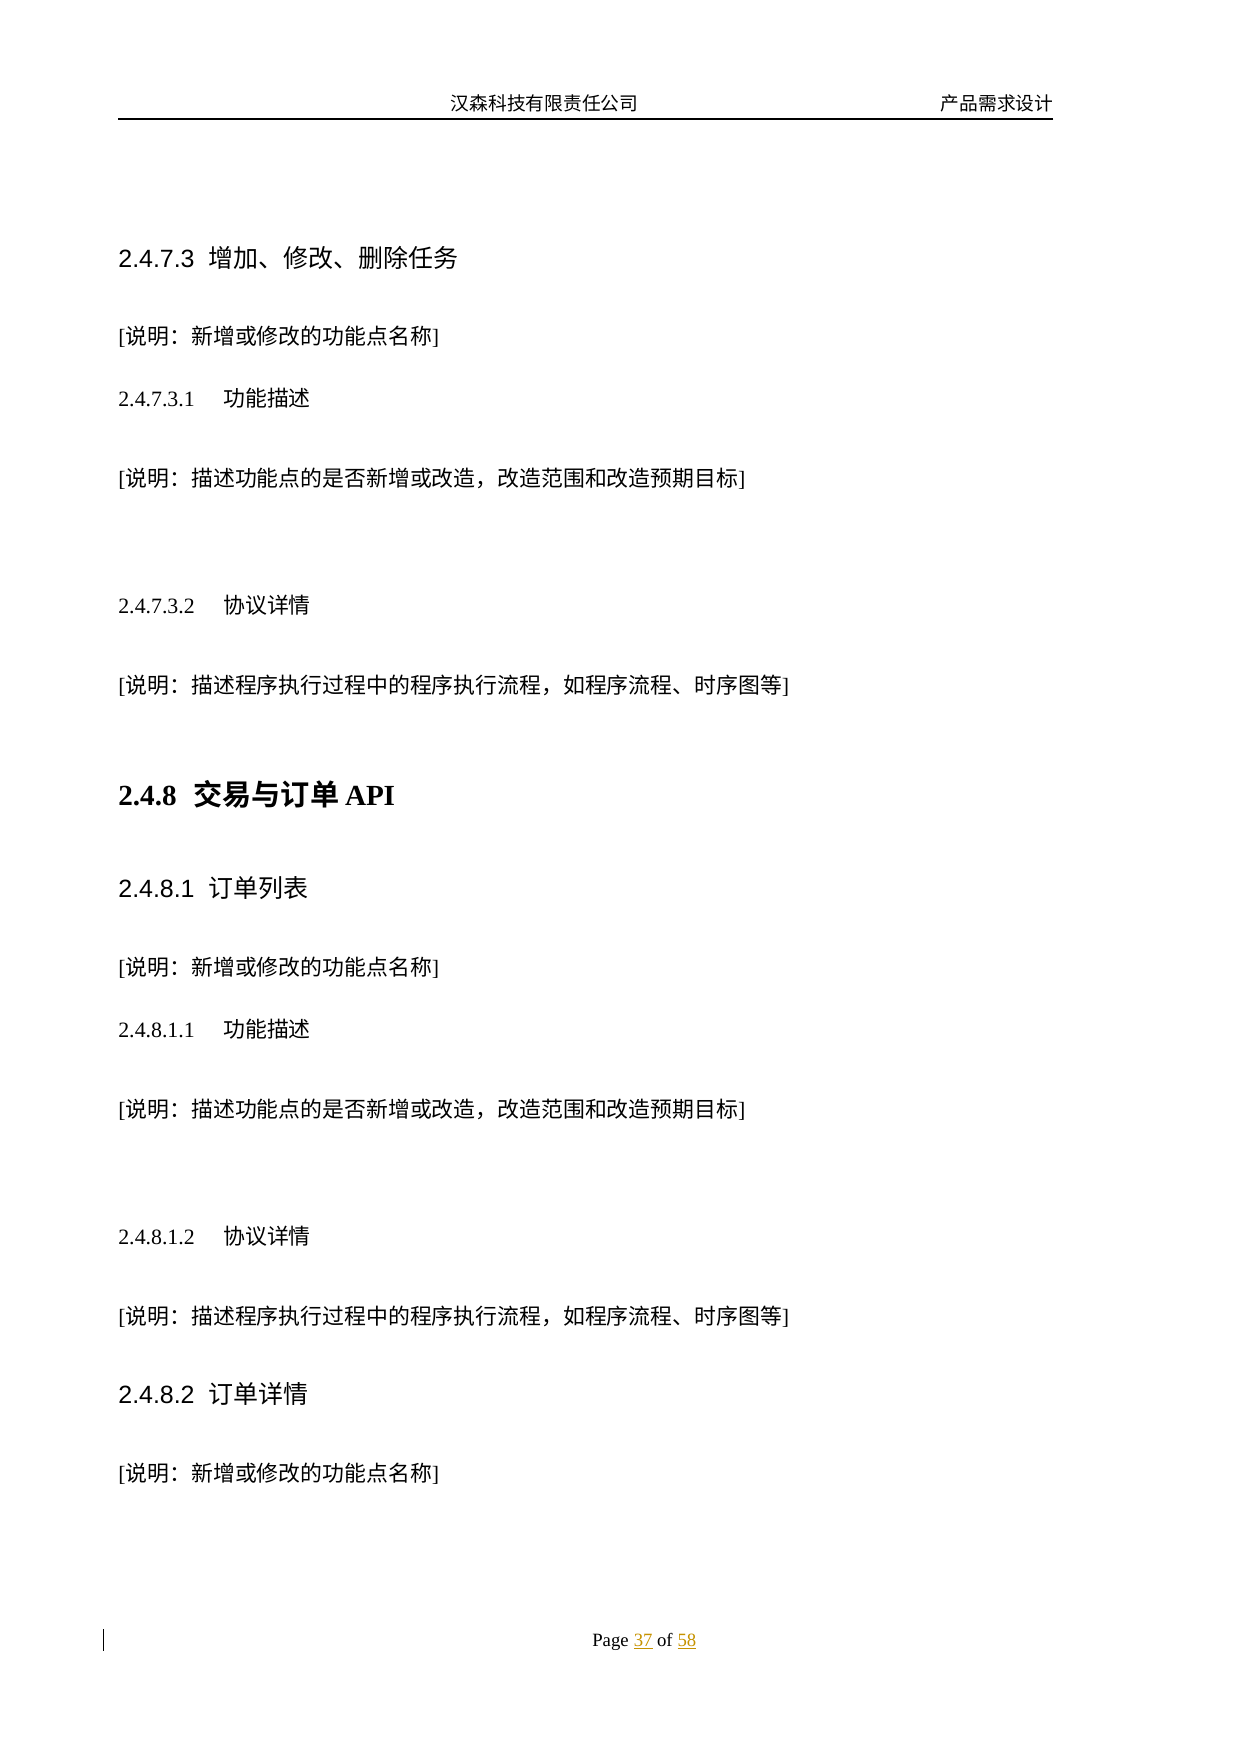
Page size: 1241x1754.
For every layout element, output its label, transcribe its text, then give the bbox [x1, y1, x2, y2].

subtitle 订单详情 [118, 1360, 1053, 1425]
subtitle 订单列表 [118, 854, 1053, 919]
subtitle 功能描述 [118, 381, 1053, 413]
subtitle 协议详情 [118, 1218, 1053, 1251]
text [说明：新增或修改的功能点名称] [118, 949, 1053, 982]
text [说明：新增或修改的功能点名称] [118, 319, 1053, 351]
text [说明：描述功能点的是否新增或改造，改造范围和改造预期目标] [118, 461, 1053, 493]
subtitle 增加、修改、删除任务 [118, 224, 1053, 289]
text [说明：描述程序执行过程中的程序执行流程，如程序流程、时序图等] [118, 1299, 1053, 1331]
text [说明：描述功能点的是否新增或改造，改造范围和改造预期目标] [118, 1092, 1053, 1124]
subtitle 协议详情 [118, 588, 1053, 620]
text [说明：描述程序执行过程中的程序执行流程，如程序流程、时序图等] [118, 668, 1053, 701]
subtitle 功能描述 [118, 1011, 1053, 1044]
subtitle 交易与订单API [118, 760, 1053, 825]
text [说明：新增或修改的功能点名称] [118, 1456, 1053, 1488]
